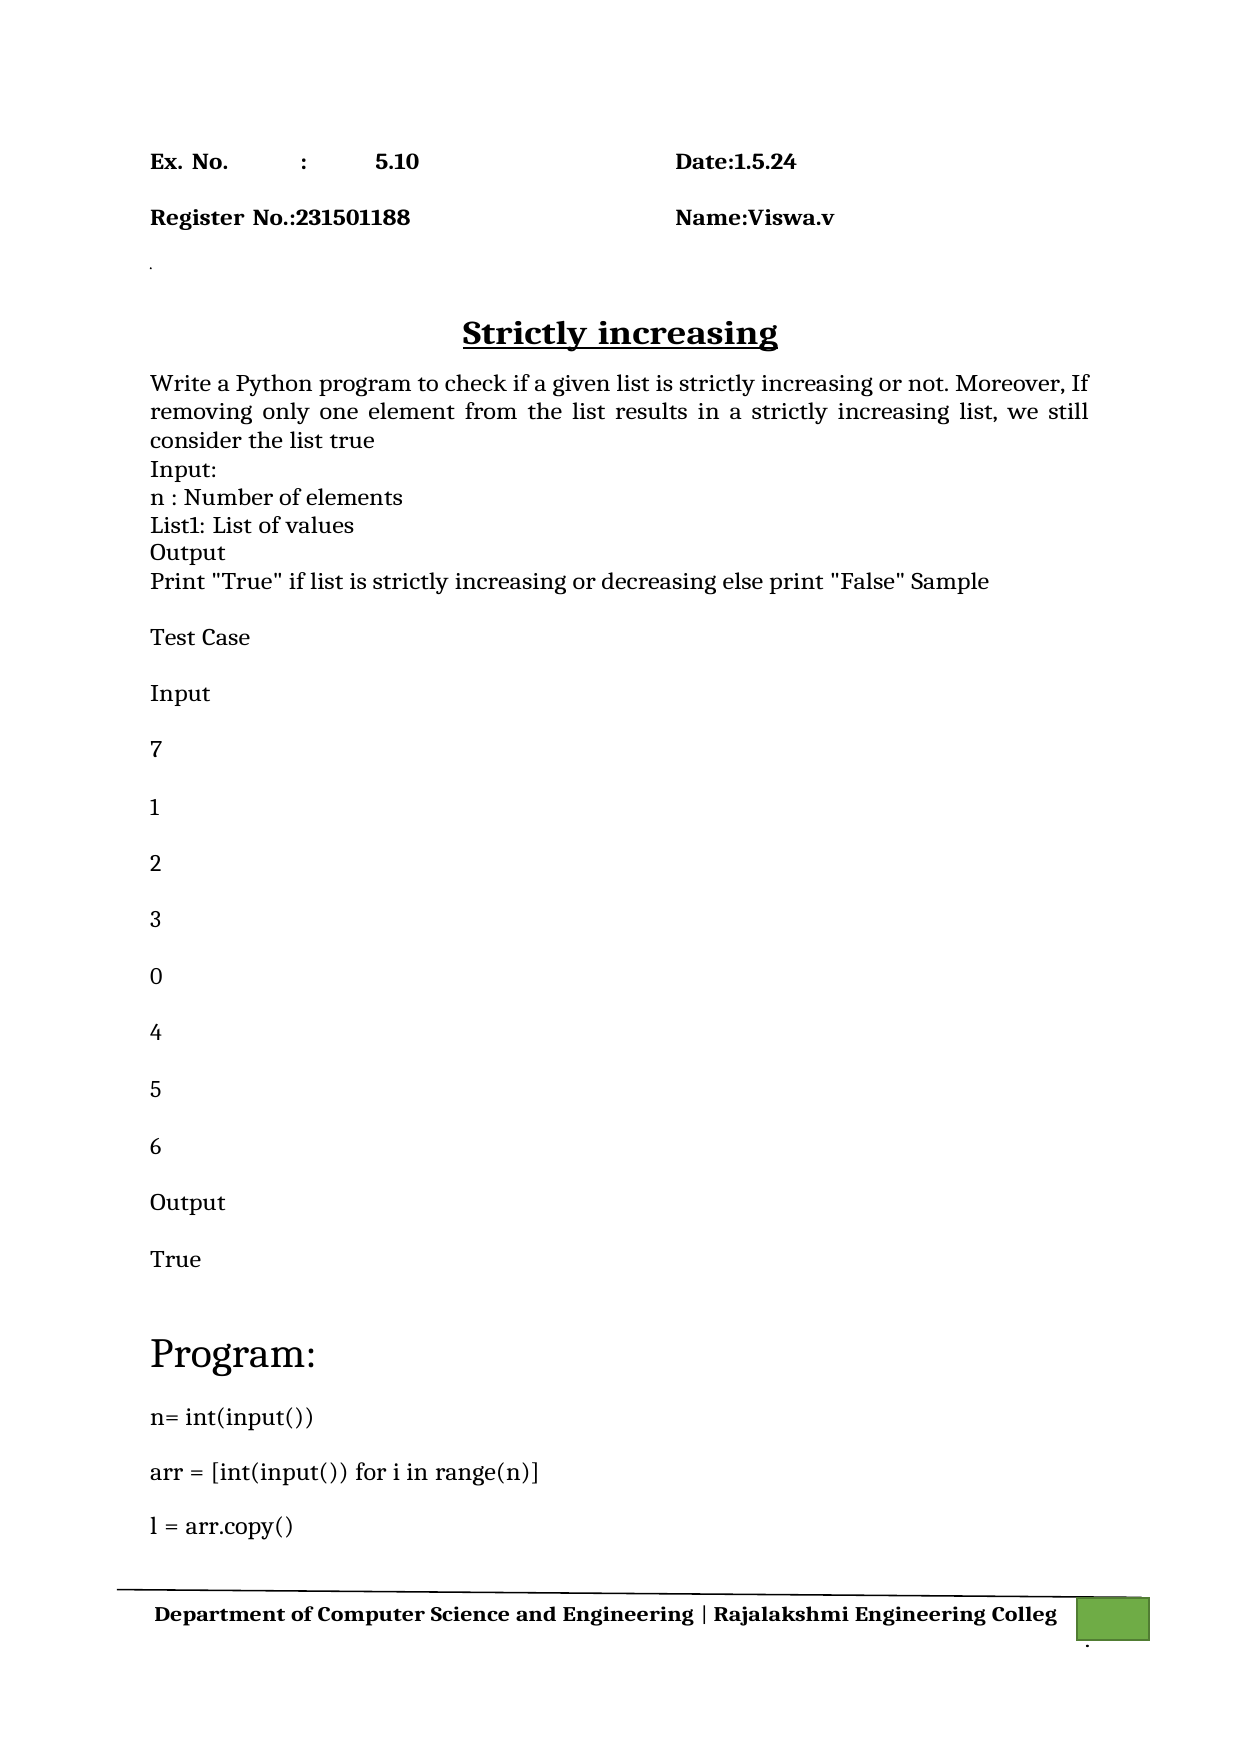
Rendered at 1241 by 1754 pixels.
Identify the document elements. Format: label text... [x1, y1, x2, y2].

text Ex. No. : 5.10 Date:1.5.24 [150, 149, 1103, 175]
text 5 [150, 1076, 1103, 1103]
text Input 7 [150, 680, 213, 764]
text n= int(input()) [150, 1403, 1103, 1432]
subtitle Program: [150, 1330, 1103, 1378]
text n : Number of elements List1: List of values Output [150, 484, 422, 567]
text Input: [150, 455, 1103, 483]
text Register No.:231501188 Name:Viswa.v [150, 204, 1103, 231]
subtitle Strictly increasing [414, 314, 827, 353]
text Print "True" if list is strictly increasing or decreasing else print "False" Sample Test Case [150, 568, 1012, 651]
text 2 [150, 850, 1103, 877]
text Output True [150, 1189, 280, 1273]
text 6 [150, 1133, 1103, 1160]
text Write a Python program to check if a given list is strictly increasing or not. Moreover, If removing only one element from the list results in a strictly increasing list, we still consider the list true [150, 370, 1090, 454]
text 3 [150, 906, 1103, 934]
text 1 [150, 793, 1103, 821]
text arr = [int(input()) for i in range(n)] l = arr.copy() [150, 1458, 552, 1540]
text 4 [150, 1019, 1103, 1047]
text 0 [150, 963, 1103, 990]
